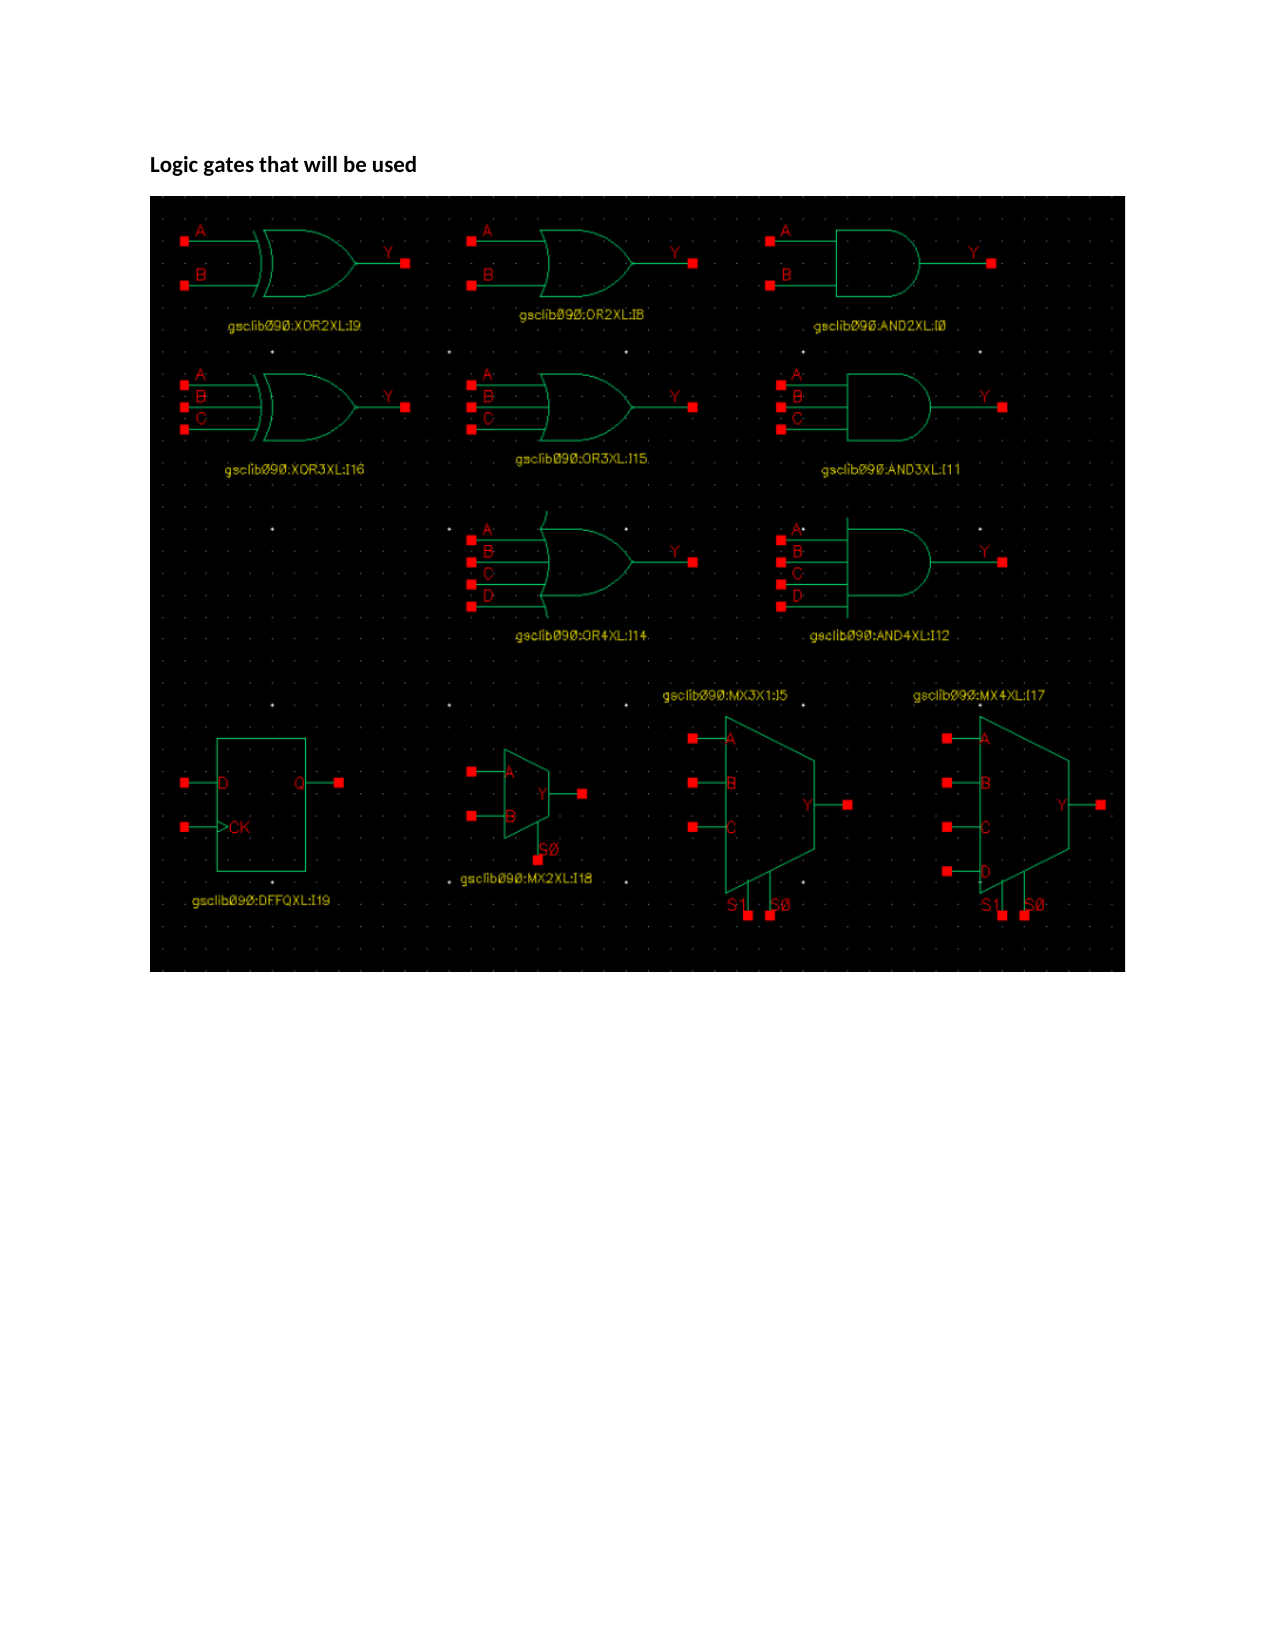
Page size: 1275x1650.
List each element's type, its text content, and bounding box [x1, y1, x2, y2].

picture [150, 196, 1125, 972]
text Logic gates that will be used [150, 150, 1125, 178]
